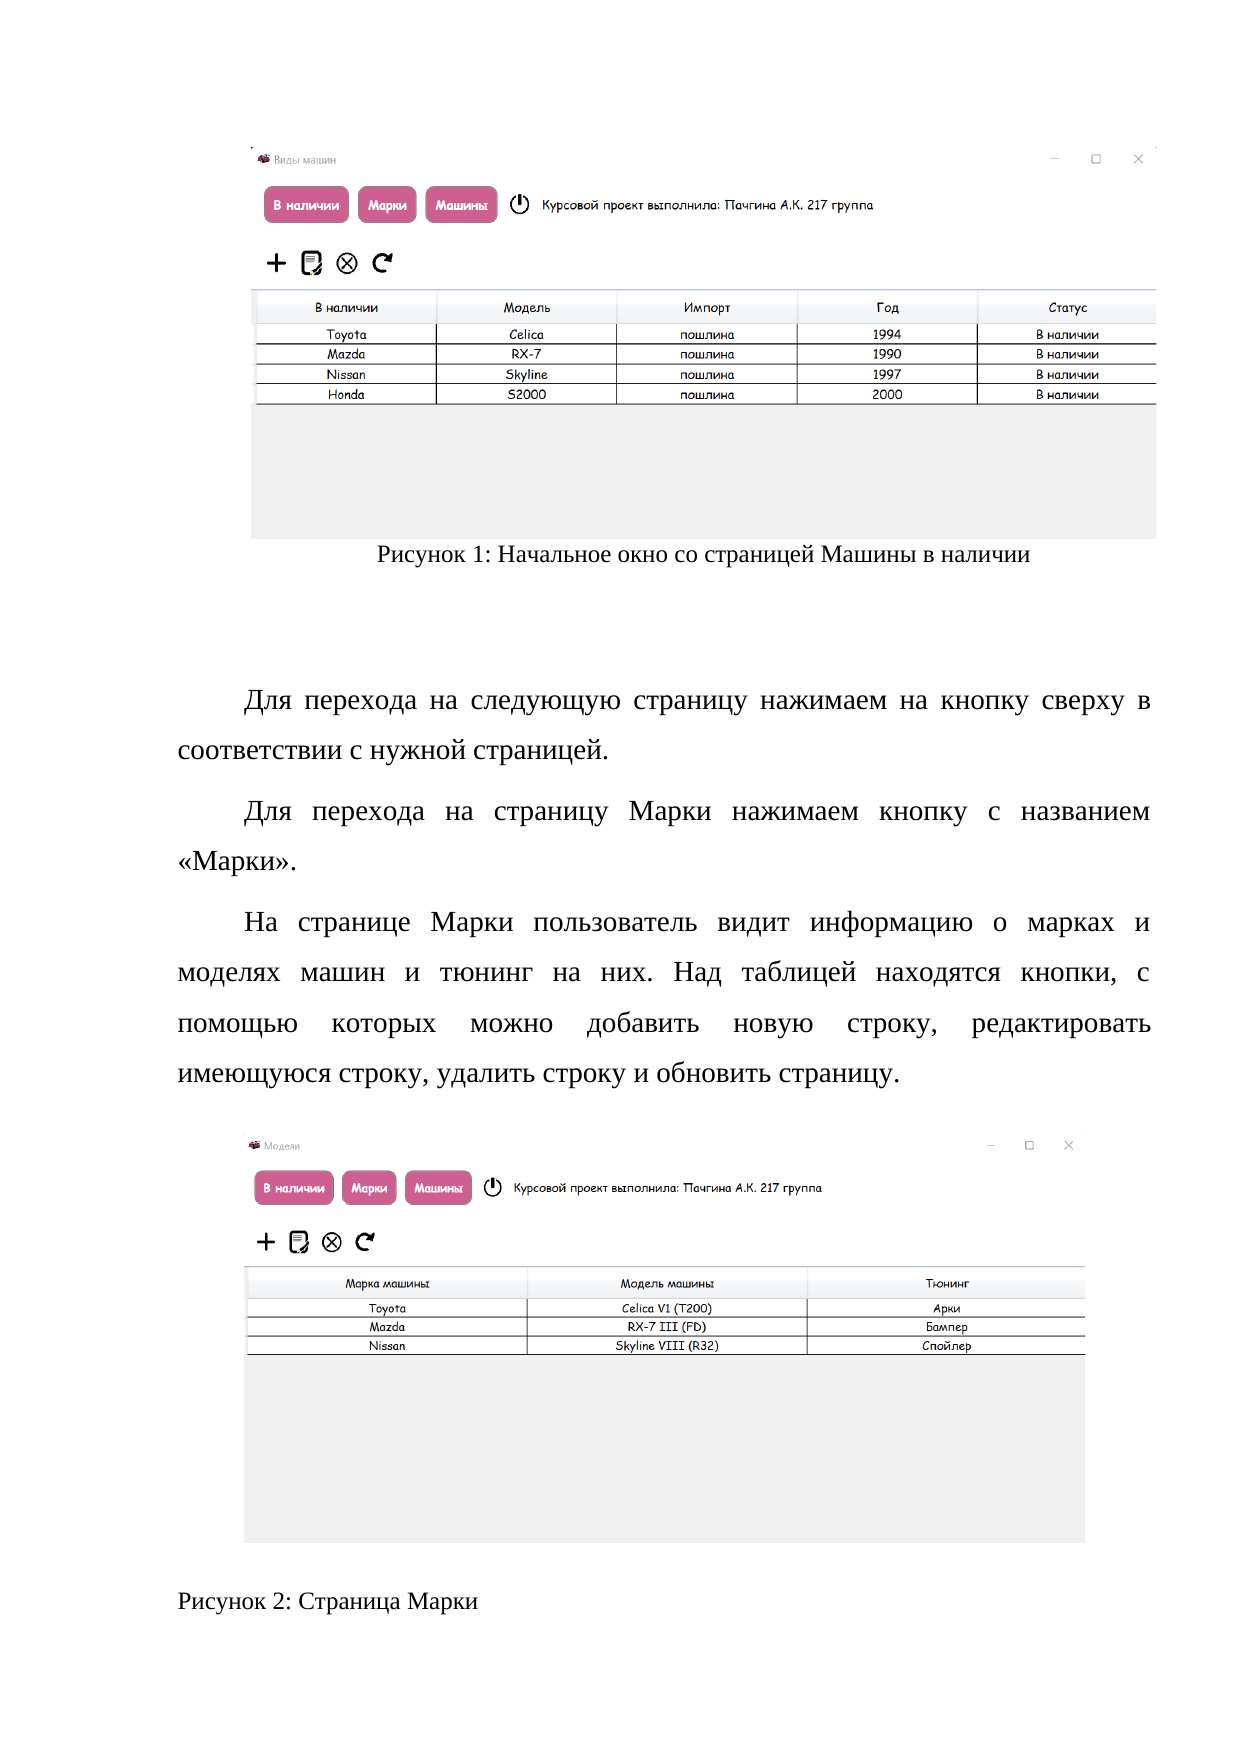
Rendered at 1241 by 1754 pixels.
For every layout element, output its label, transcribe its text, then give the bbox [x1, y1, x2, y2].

text Рисунок 2: Страница Марки [177, 1586, 1152, 1614]
picture [251, 147, 1157, 539]
picture [243, 1134, 1086, 1543]
text Для перехода на страницу Марки нажимаем кнопку с названием «Марки». [177, 793, 1152, 877]
text Для перехода на следующую страницу нажимаем на кнопку сверху в соответствии с нужной страницей. [177, 682, 1152, 766]
text На странице Марки пользователь видит информацию о марках и моделях машин и тюнинг на них. Над таблицей находятся кнопки, с помощью которых можно добавить новую строку, редактировать имеющуюся строку, удалить строку и обновить страницу. [177, 904, 1152, 1089]
